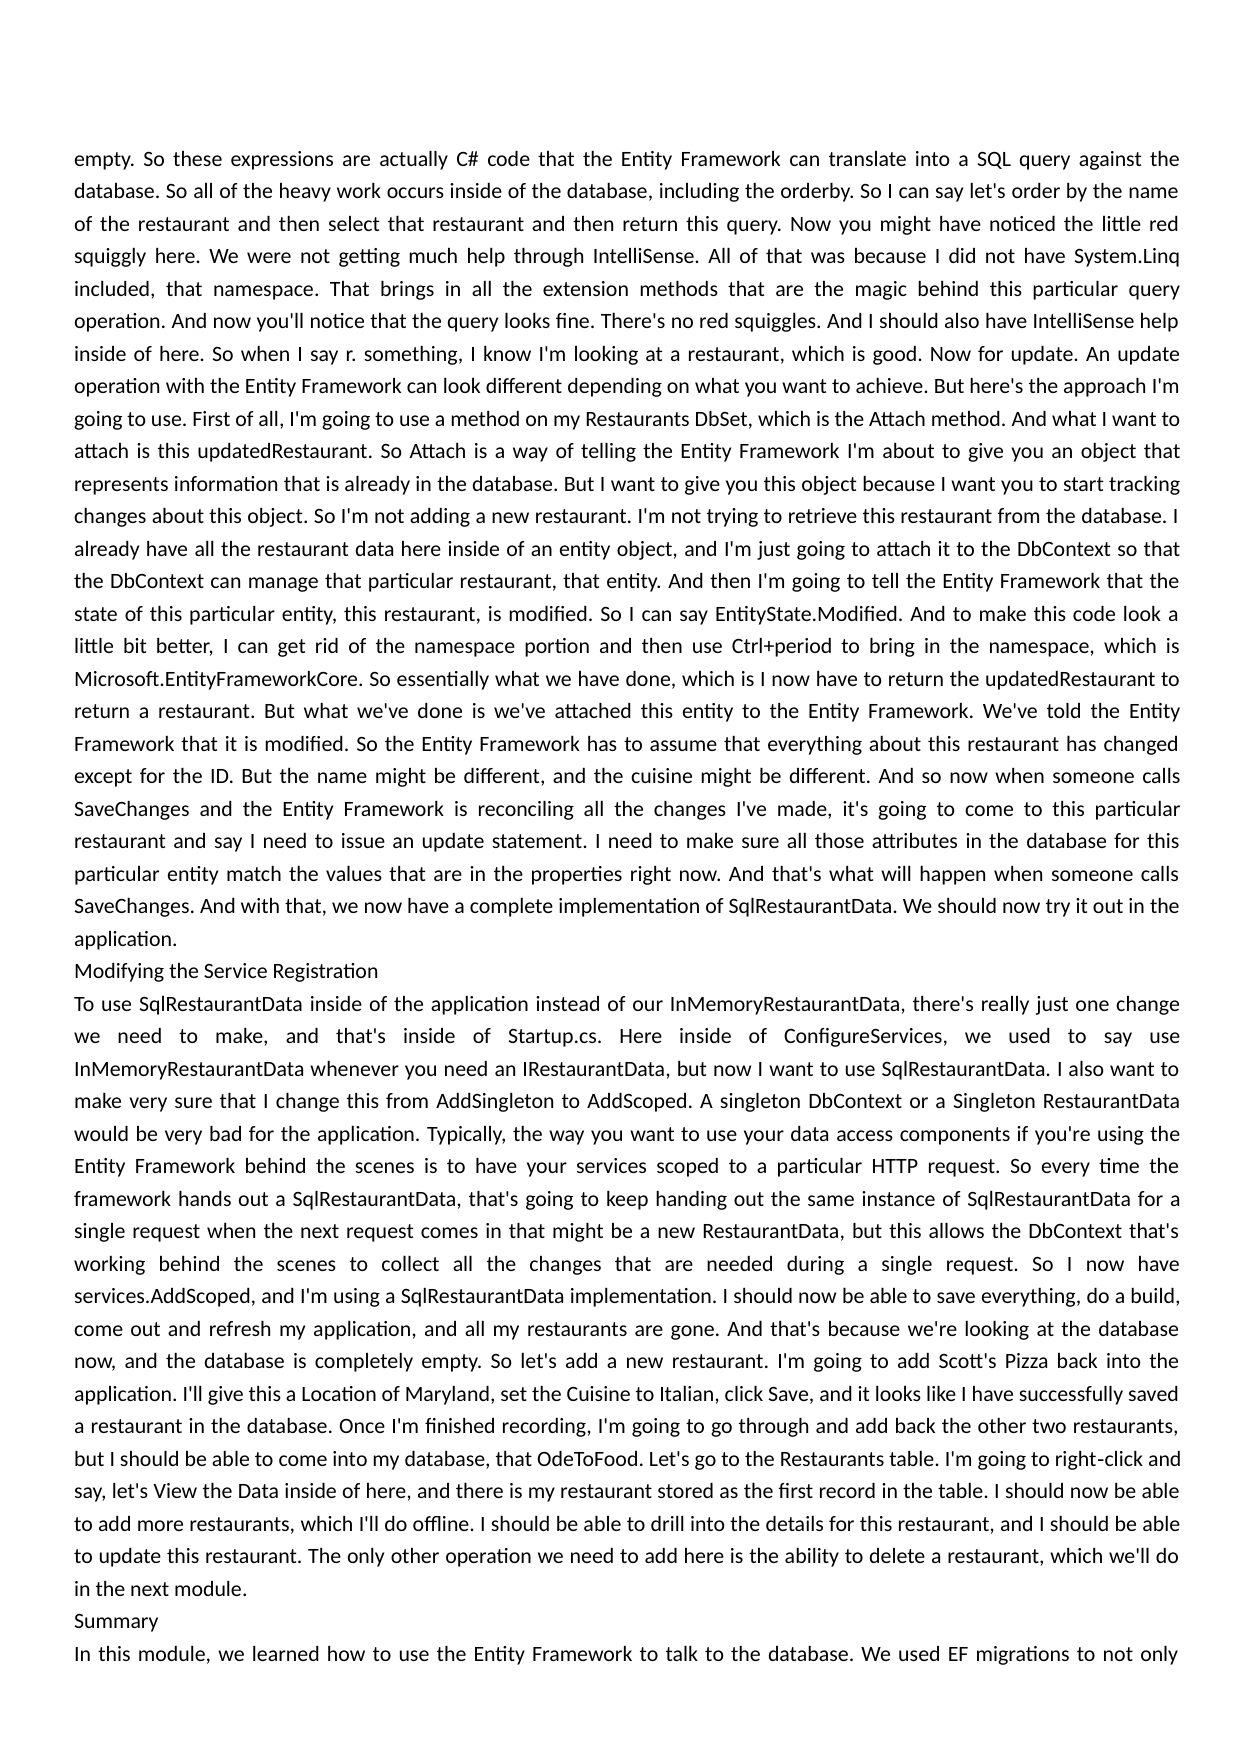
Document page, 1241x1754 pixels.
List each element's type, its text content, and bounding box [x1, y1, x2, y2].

text To use SqlRestaurantData inside of the application instead of our InMemoryRestaurantData, there's really just one change we need to make, and that's inside of Startup.cs. Here inside of ConfigureServices, we used to say use InMemoryRestaurantData whenever you need an IRestaurantData, but now I want to use SqlRestaurantData. I also want to make very sure that I change this from AddSingleton to AddScoped. A singleton DbContext or a Singleton RestaurantData would be very bad for the application. Typically, the way you want to use your data access components if you're using the Entity Framework behind the scenes is to have your services scoped to a particular HTTP request. So every time the framework hands out a SqlRestaurantData, that's going to keep handing out the same instance of SqlRestaurantData for a single request when the next request comes in that might be a new RestaurantData, but this allows the DbContext that's working behind the scenes to collect all the changes that are needed during a single request. So I now have services.AddScoped, and I'm using a SqlRestaurantData implementation. I should now be able to save everything, do a build, come out and refresh my application, and all my restaurants are gone. And that's because we're looking at the database now, and the database is completely empty. So let's add a new restaurant. I'm going to add Scott's Pizza back into the application. I'll give this a Location of Maryland, set the Cuisine to Italian, click Save, and it looks like I have successfully saved a restaurant in the database. Once I'm finished recording, I'm going to go through and add back the other two restaurants, but I should be able to come into my database, that OdeToFood. Let's go to the Restaurants table. I'm going to right‑click and say, let's View the Data inside of here, and there is my restaurant stored as the first record in the table. I should now be able to add more restaurants, which I'll do offline. I should be able to drill into the details for this restaurant, and I should be able to update this restaurant. The only other operation we need to add here is the ability to delete a restaurant, which we'll do in the next module. [74, 987, 1181, 1605]
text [74, 142, 1181, 955]
text Modifying the Service Registration [74, 955, 1181, 987]
text Summary [74, 1605, 1181, 1637]
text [74, 1637, 1181, 1670]
